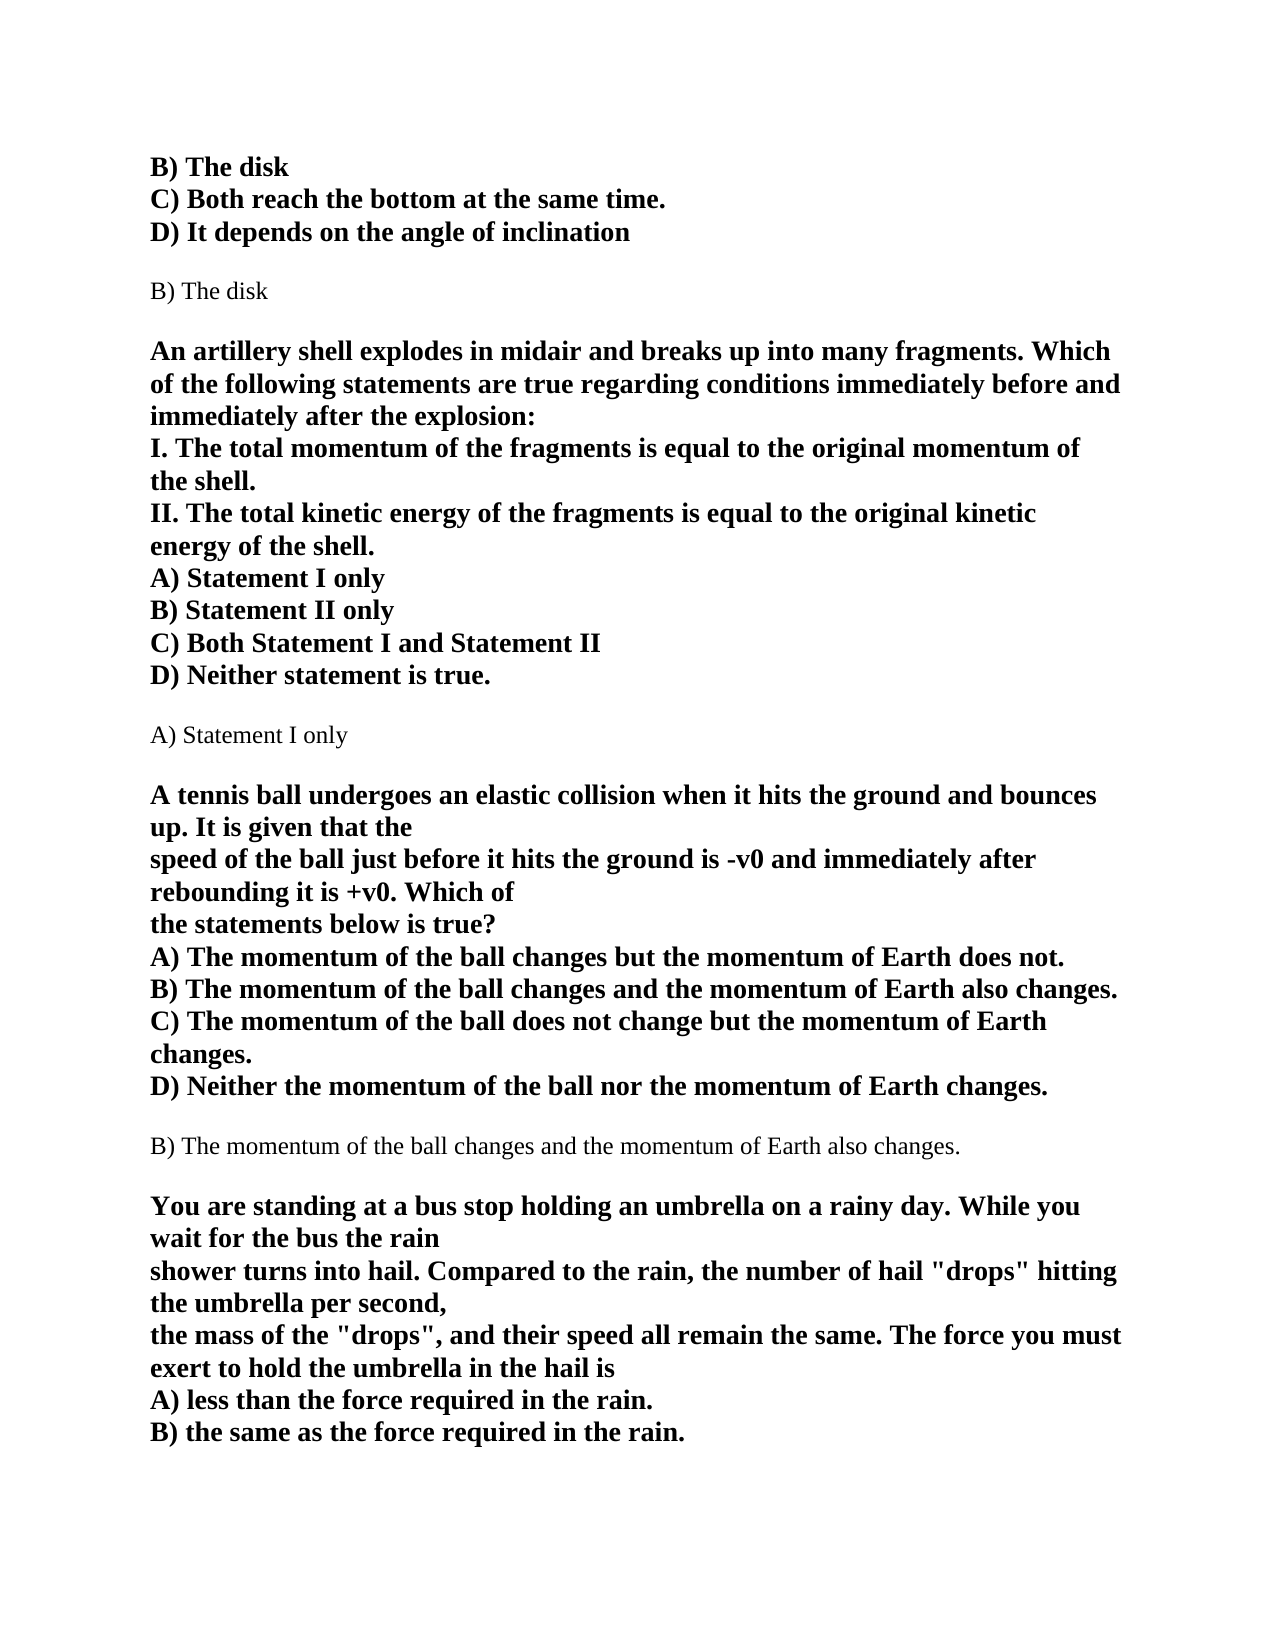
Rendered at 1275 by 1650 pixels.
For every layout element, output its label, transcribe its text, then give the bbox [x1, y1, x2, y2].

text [150, 1189, 1125, 1448]
text An artillery shell explodes in midair and breaks up into many fragments. Which of the following statements are true regarding conditions immediately before and immediately after the explosion: I. The total momentum of the fragments is equal to the original momentum of the shell. II. The total kinetic energy of the fragments is equal to the original kinetic energy of the shell. A) Statement I only B) Statement II only C) Both Statement I and Statement II D) Neither statement is true. [150, 334, 1125, 691]
text A tennis ball undergoes an elastic collision when it hits the ground and bounces up. It is given that the speed of the ball just before it hits the ground is -v0 and immediately after rebounding it is +v0. Which of the statements below is true? A) The momentum of the ball changes but the momentum of Earth does not. B) The momentum of the ball changes and the momentum of Earth also changes. C) The momentum of the ball does not change but the momentum of Earth changes. D) Neither the momentum of the ball nor the momentum of Earth changes. [150, 778, 1125, 1102]
text B) The disk [150, 276, 1125, 305]
text B) The momentum of the ball changes and the momentum of Earth also changes. [150, 1131, 1125, 1159]
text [150, 150, 1125, 247]
text A) Statement I only [150, 720, 1125, 748]
